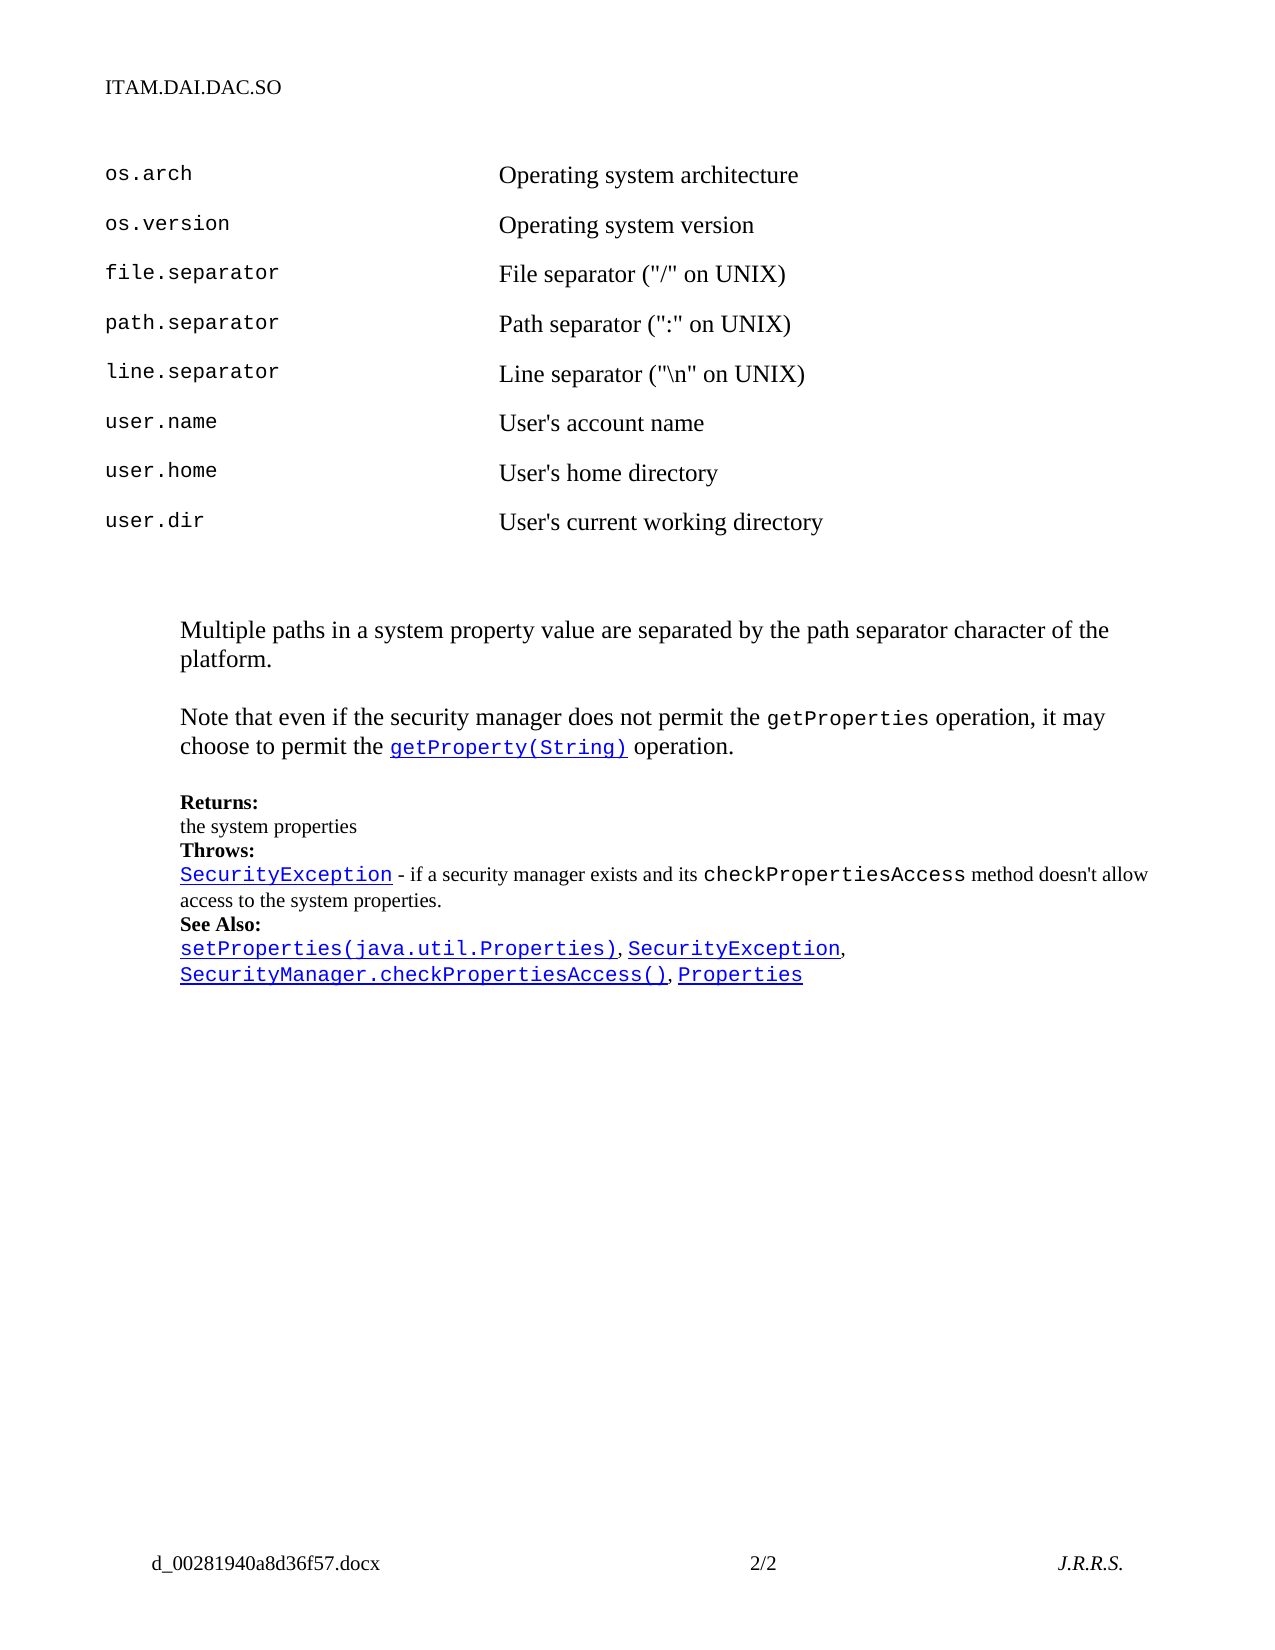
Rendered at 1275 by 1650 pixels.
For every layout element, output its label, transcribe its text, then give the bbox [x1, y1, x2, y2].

table_cell user.name [105, 398, 499, 447]
table_cell user.home [105, 448, 499, 497]
table_cell line.separator [105, 348, 499, 398]
text Returns: [180, 790, 1170, 814]
text setProperties(java.util.Properties), SecurityException, SecurityManager.checkPropertiesAccess(), Properties [180, 936, 1170, 987]
table_cell Path separator (":" on UNIX) [499, 299, 1136, 348]
table_cell Operating system architecture [499, 150, 1136, 199]
table_cell user.dir [105, 497, 499, 547]
table_cell os.arch [105, 150, 499, 199]
table_cell User's account name [499, 398, 1136, 447]
table_cell File separator ("/" on UNIX) [499, 249, 1136, 299]
table_cell User's current working directory [499, 497, 1136, 547]
text Multiple paths in a system property value are separated by the path separator character of the platform. [180, 615, 1170, 672]
table_cell file.separator [105, 249, 499, 299]
text SecurityException - if a security manager exists and its checkPropertiesAccess method doesn't allow access to the system properties. [180, 862, 1170, 912]
table_cell Line separator ("\n" on UNIX) [499, 348, 1136, 398]
text the system properties [180, 814, 1170, 838]
text Throws: [180, 838, 1170, 862]
table_cell User's home directory [499, 448, 1136, 497]
text Note that even if the security manager does not permit the getProperties operation, it may choose to permit the getProperty(String) operation. [180, 702, 1170, 761]
table_cell os.version [105, 200, 499, 249]
table_cell Operating system version [499, 200, 1136, 249]
table_cell path.separator [105, 299, 499, 348]
text See Also: [180, 912, 1170, 936]
